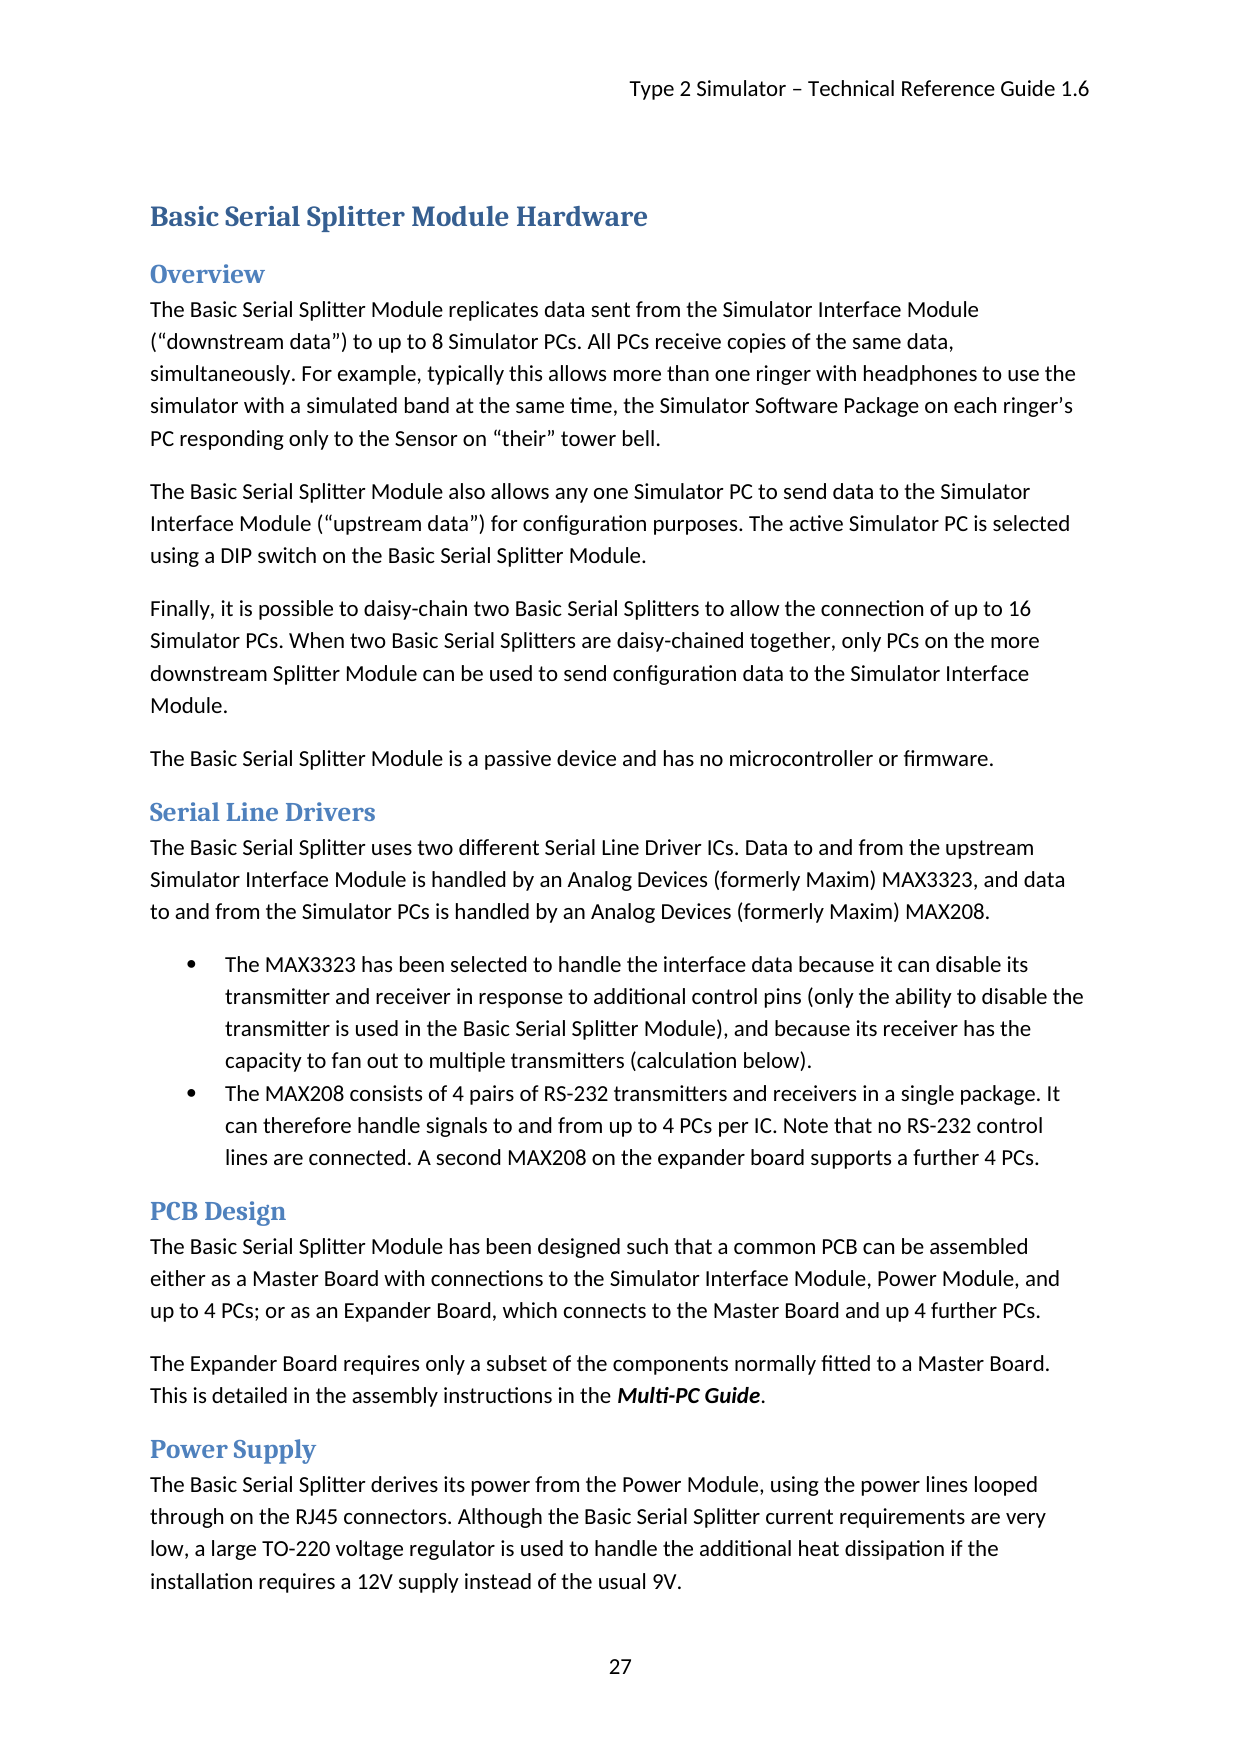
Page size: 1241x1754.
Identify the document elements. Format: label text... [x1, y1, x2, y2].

text The Basic Serial Splitter Module also allows any one Simulator PC to send data to the Simulator Interface Module (“upstream data”) for configuration purposes. The active Simulator PC is selected using a DIP switch on the Basic Serial Splitter Module. [150, 477, 1090, 569]
subtitle Serial Line Drivers [150, 797, 1090, 828]
text The Basic Serial Splitter Module replicates data sent from the Simulator Interface Module (“downstream data”) to up to 8 Simulator PCs. All PCs receive copies of the same data, simultaneously. For example, typically this allows more than one ringer with headphones to use the simulator with a simulated band at the same time, the Simulator Software Package on each ringer’s PC responding only to the Sensor on “their” tower bell. [150, 295, 1090, 452]
text The Basic Serial Splitter Module has been designed such that a common PCB can be assembled either as a Master Board with connections to the Simulator Interface Module, Power Module, and up to 4 PCs; or as an Expander Board, which connects to the Master Board and up 4 further PCs. [150, 1232, 1090, 1324]
subtitle Overview [150, 259, 1090, 291]
subtitle PCB Design [150, 1196, 1090, 1227]
text The Basic Serial Splitter derives its power from the Power Module, using the power lines looped through on the RJ45 connectors. Although the Basic Serial Splitter current requirements are very low, a large TO-220 voltage regulator is used to handle the additional heat dissipation if the installation requires a 12V supply instead of the usual 9V. [150, 1470, 1090, 1595]
list The MAX3323 has been selected to handle the interface data because it can disable its transmitter and receiver in response to additional control pins (only the ability to disable the transmitter is used in the Basic Serial Splitter Module), and because its receiver has the capacity to fan out to multiple transmitters (calculation below). [187, 950, 1090, 1074]
subtitle Power Supply [150, 1434, 1090, 1466]
text The Expander Board requires only a subset of the components normally fitted to a Master Board. This is detailed in the assembly instructions in the Multi-PC Guide. [150, 1349, 1090, 1409]
text Finally, it is possible to daisy-chain two Basic Serial Splitters to allow the connection of up to 16 Simulator PCs. When two Basic Serial Splitters are daisy-chained together, only PCs on the more downstream Splitter Module can be used to send configuration data to the Simulator Interface Module. [150, 594, 1090, 719]
list The MAX208 consists of 4 pairs of RS-232 transmitters and receivers in a single package. It can therefore handle signals to and from up to 4 PCs per IC. Note that no RS-232 control lines are connected. A second MAX208 on the expander board supports a further 4 PCs. [187, 1079, 1090, 1171]
text The Basic Serial Splitter Module is a passive device and has no microcontroller or firmware. [150, 744, 1090, 772]
text The Basic Serial Splitter uses two different Serial Line Driver ICs. Data to and from the upstream Simulator Interface Module is handled by an Analog Devices (formerly Maxim) MAX3323, and data to and from the Simulator PCs is handled by an Analog Devices (formerly Maxim) MAX208. [150, 833, 1090, 925]
subtitle Basic Serial Splitter Module Hardware [150, 200, 1090, 233]
